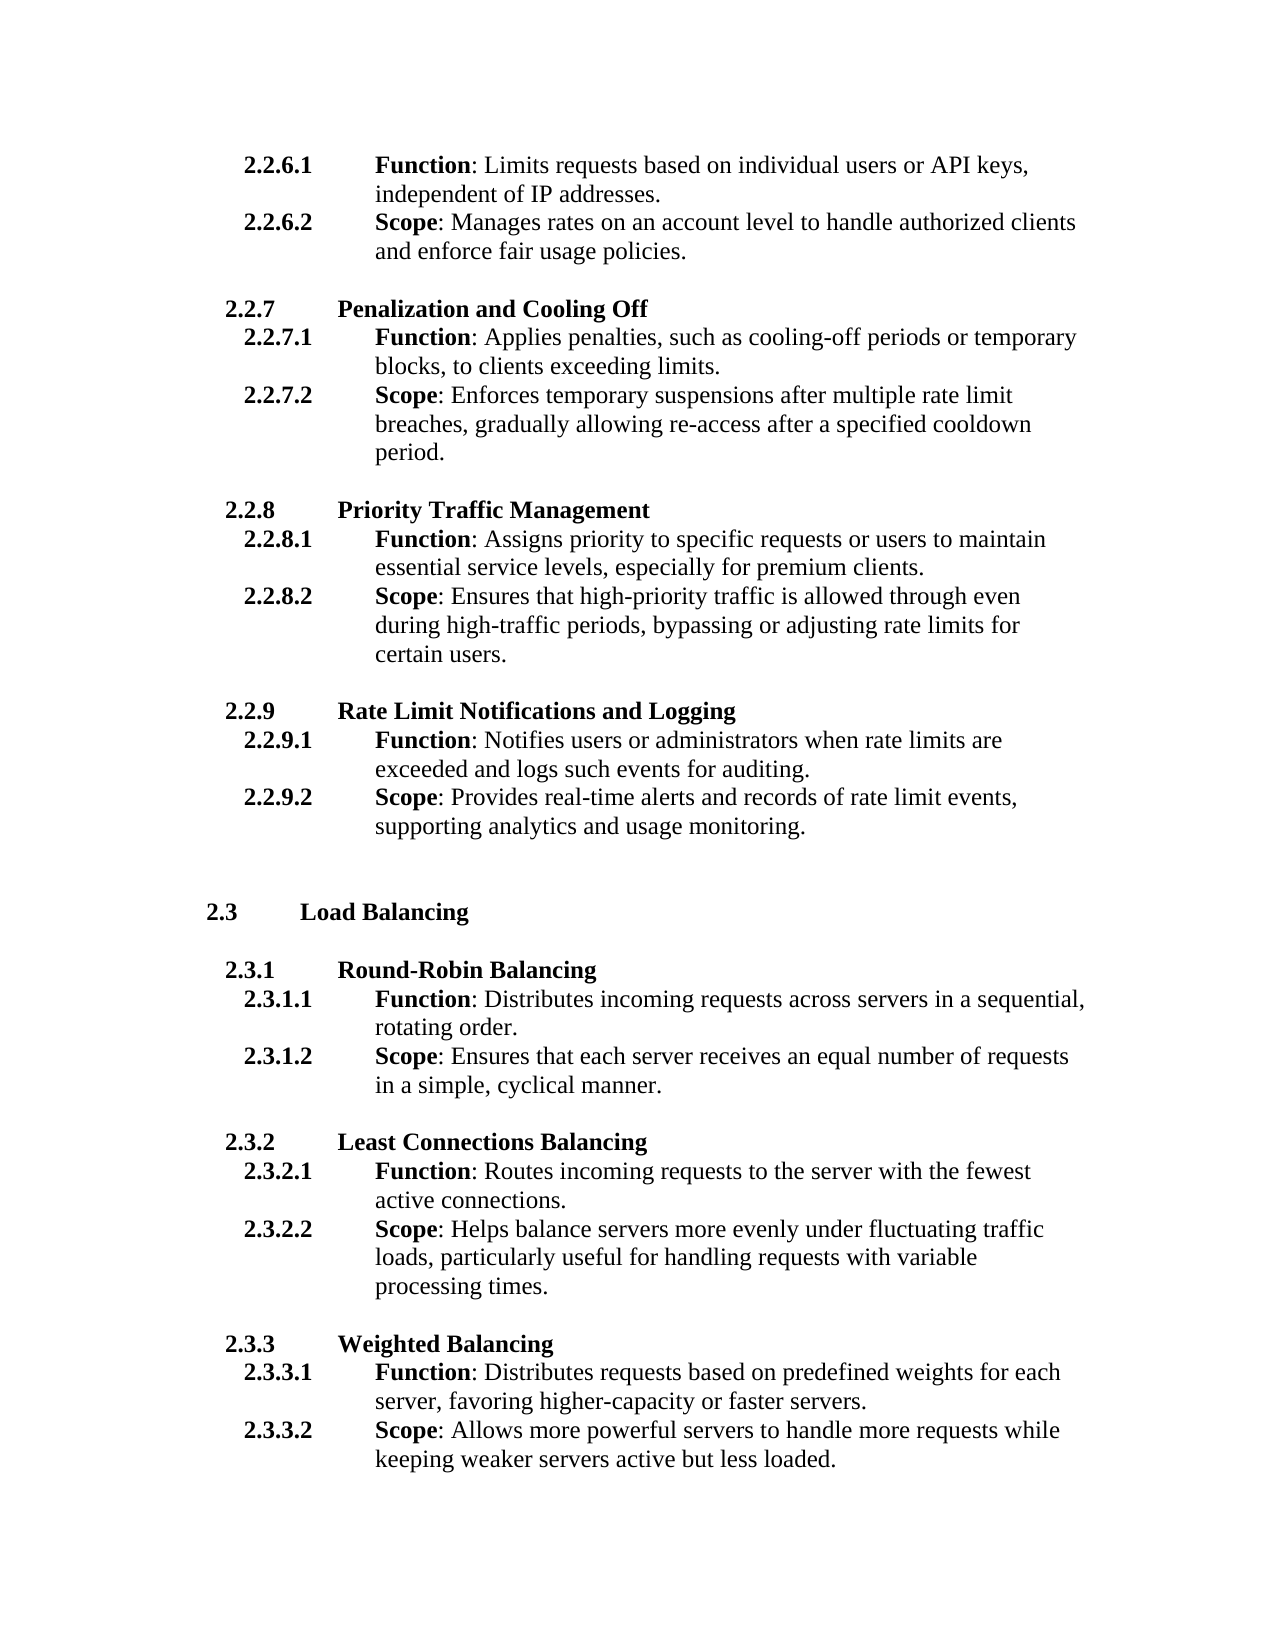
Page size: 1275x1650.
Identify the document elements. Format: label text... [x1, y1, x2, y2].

list Scope: Enforces temporary suspensions after multiple rate limit breaches, gradually allowing re-access after a specified cooldown period. [244, 380, 1087, 466]
list Scope: Ensures that each server receives an equal number of requests in a simple, cyclical manner. [244, 1041, 1087, 1099]
list Load Balancing [206, 897, 1087, 926]
list Round-Robin Balancing [225, 955, 1087, 984]
list Scope: Provides real-time alerts and records of rate limit events, supporting analytics and usage monitoring. [244, 782, 1087, 840]
list Least Connections Balancing [225, 1127, 1087, 1156]
list Function: Notifies users or administrators when rate limits are exceeded and logs such events for auditing. [244, 725, 1087, 782]
list Penalization and Cooling Off [225, 294, 1087, 322]
list Function: Applies penalties, such as cooling-off periods or temporary blocks, to clients exceeding limits. [244, 322, 1087, 380]
list Function: Limits requests based on individual users or API keys, independent of IP addresses. [244, 150, 1087, 207]
list Function: Routes incoming requests to the server with the fewest active connections. [244, 1156, 1087, 1214]
list Weighted Balancing [225, 1329, 1087, 1357]
list Scope: Helps balance servers more evenly under fluctuating traffic loads, particularly useful for handling requests with variable processing times. [244, 1214, 1087, 1300]
list Function: Distributes requests based on predefined weights for each server, favoring higher-capacity or faster servers. [244, 1357, 1087, 1415]
list Priority Traffic Management [225, 495, 1087, 524]
list Function: Distributes incoming requests across servers in a sequential, rotating order. [244, 984, 1087, 1041]
list Rate Limit Notifications and Logging [225, 696, 1087, 725]
list Scope: Ensures that high-priority traffic is allowed through even during high-traffic periods, bypassing or adjusting rate limits for certain users. [244, 581, 1087, 667]
list Function: Assigns priority to specific requests or users to maintain essential service levels, especially for premium clients. [244, 524, 1087, 581]
list Scope: Manages rates on an account level to handle authorized clients and enforce fair usage policies. [244, 207, 1087, 265]
list Scope: Allows more powerful servers to handle more requests while keeping weaker servers active but less loaded. [244, 1415, 1087, 1472]
